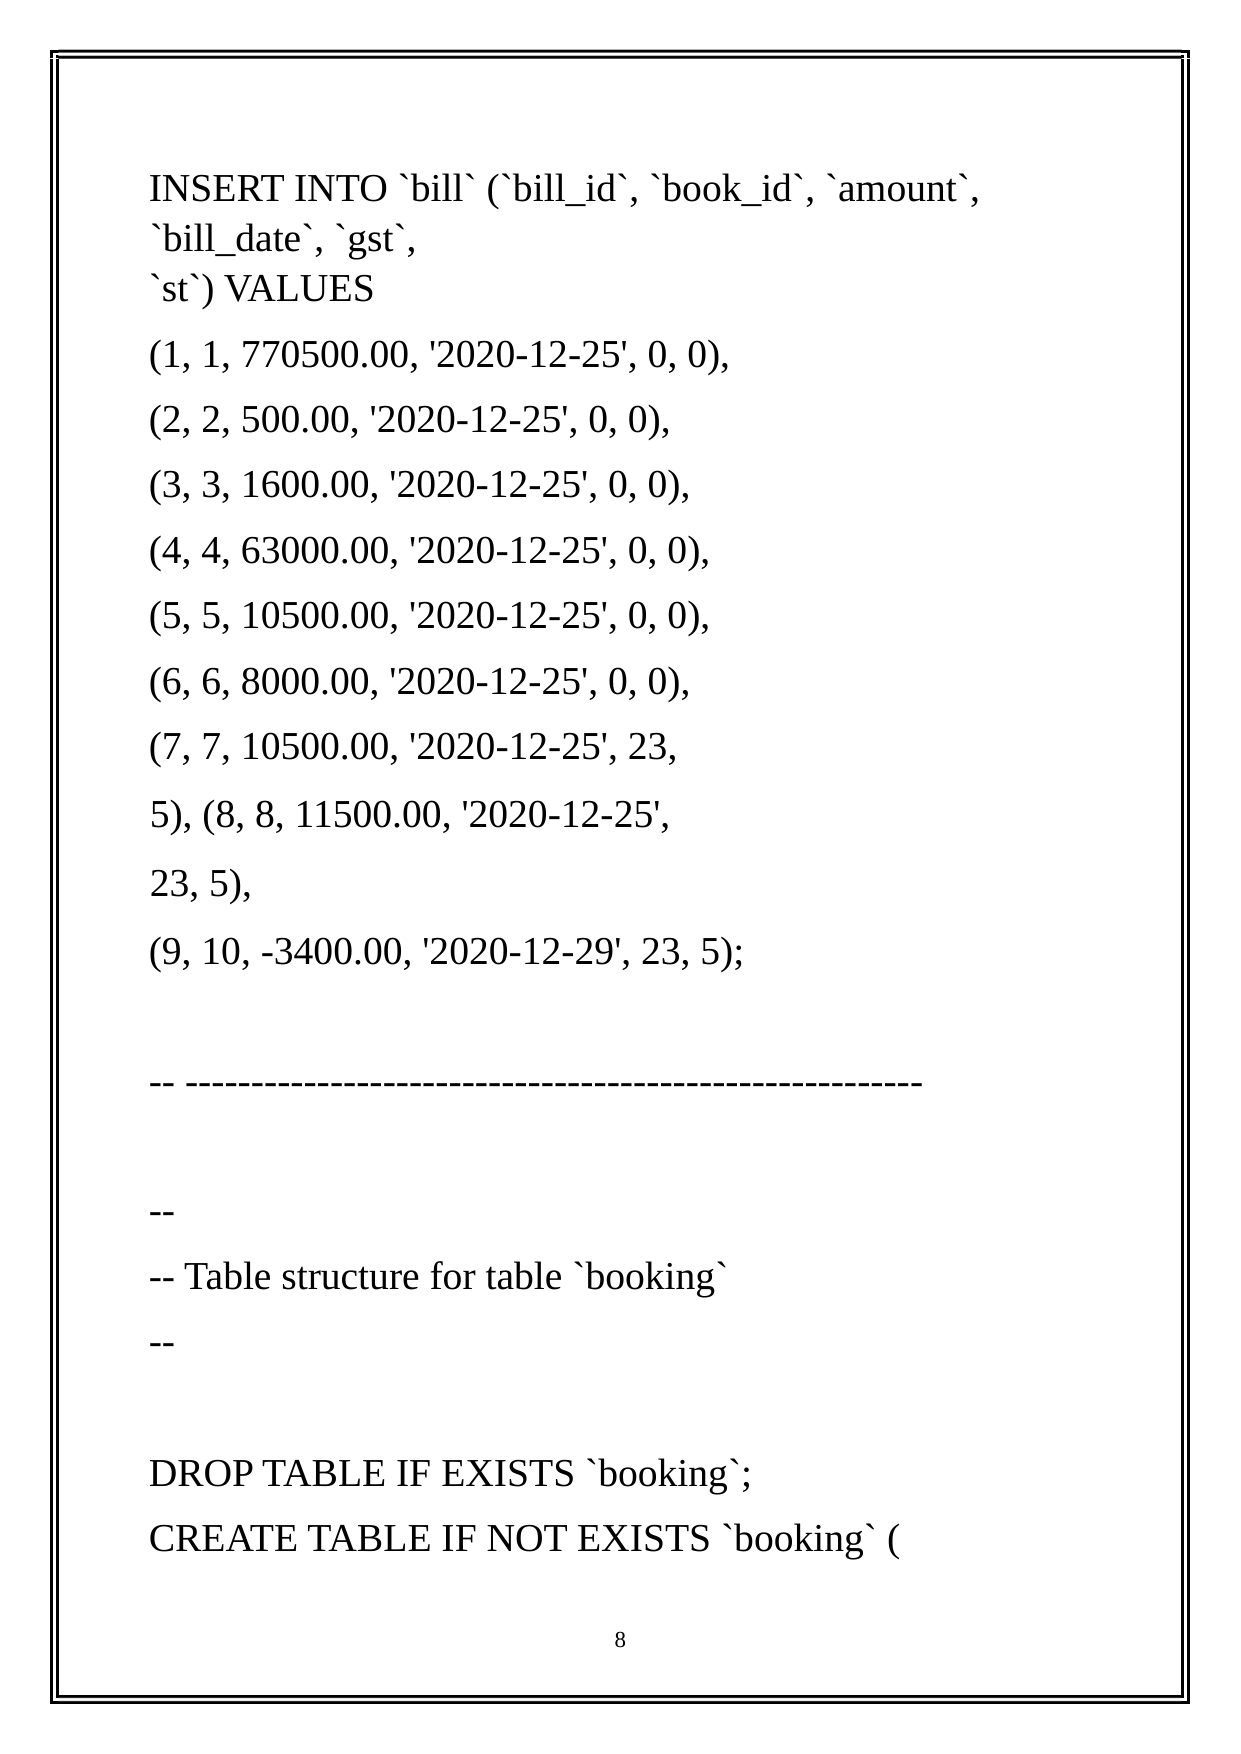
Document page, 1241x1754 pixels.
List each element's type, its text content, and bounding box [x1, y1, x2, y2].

text (3, 3, 1600.00, '2020-12-25', 0, 0), [148, 461, 1089, 506]
text INSERT INTO `bill` (`bill_id`, `book_id`, `amount`, `bill_date`, `gst`, [148, 164, 1089, 260]
text -- [148, 1187, 1089, 1232]
text (6, 6, 8000.00, '2020-12-25', 0, 0), [148, 657, 1089, 703]
picture [57, 49, 1182, 59]
text -- -------------------------------------------------------- [148, 1057, 1089, 1103]
text CREATE TABLE IF NOT EXISTS `booking` ( [148, 1514, 1089, 1560]
text `st`) VALUES [148, 264, 1089, 310]
text (4, 4, 63000.00, '2020-12-25', 0, 0), [148, 526, 1089, 572]
text (7, 7, 10500.00, '2020-12-25', 23, 5), (8, 8, 11500.00, '2020-12-25', 23, 5), [148, 722, 684, 904]
text (2, 2, 500.00, '2020-12-25', 0, 0), [148, 395, 1089, 441]
text (9, 10, -3400.00, '2020-12-29', 23, 5); [148, 927, 1089, 973]
text DROP TABLE IF EXISTS `booking`; [148, 1449, 1089, 1494]
text (5, 5, 10500.00, '2020-12-25', 0, 0), [148, 592, 1089, 637]
text -- [148, 1318, 1089, 1363]
text -- Table structure for table `booking` [148, 1252, 1089, 1298]
text (1, 1, 770500.00, '2020-12-25', 0, 0), [148, 330, 1089, 376]
picture [57, 1694, 1182, 1704]
